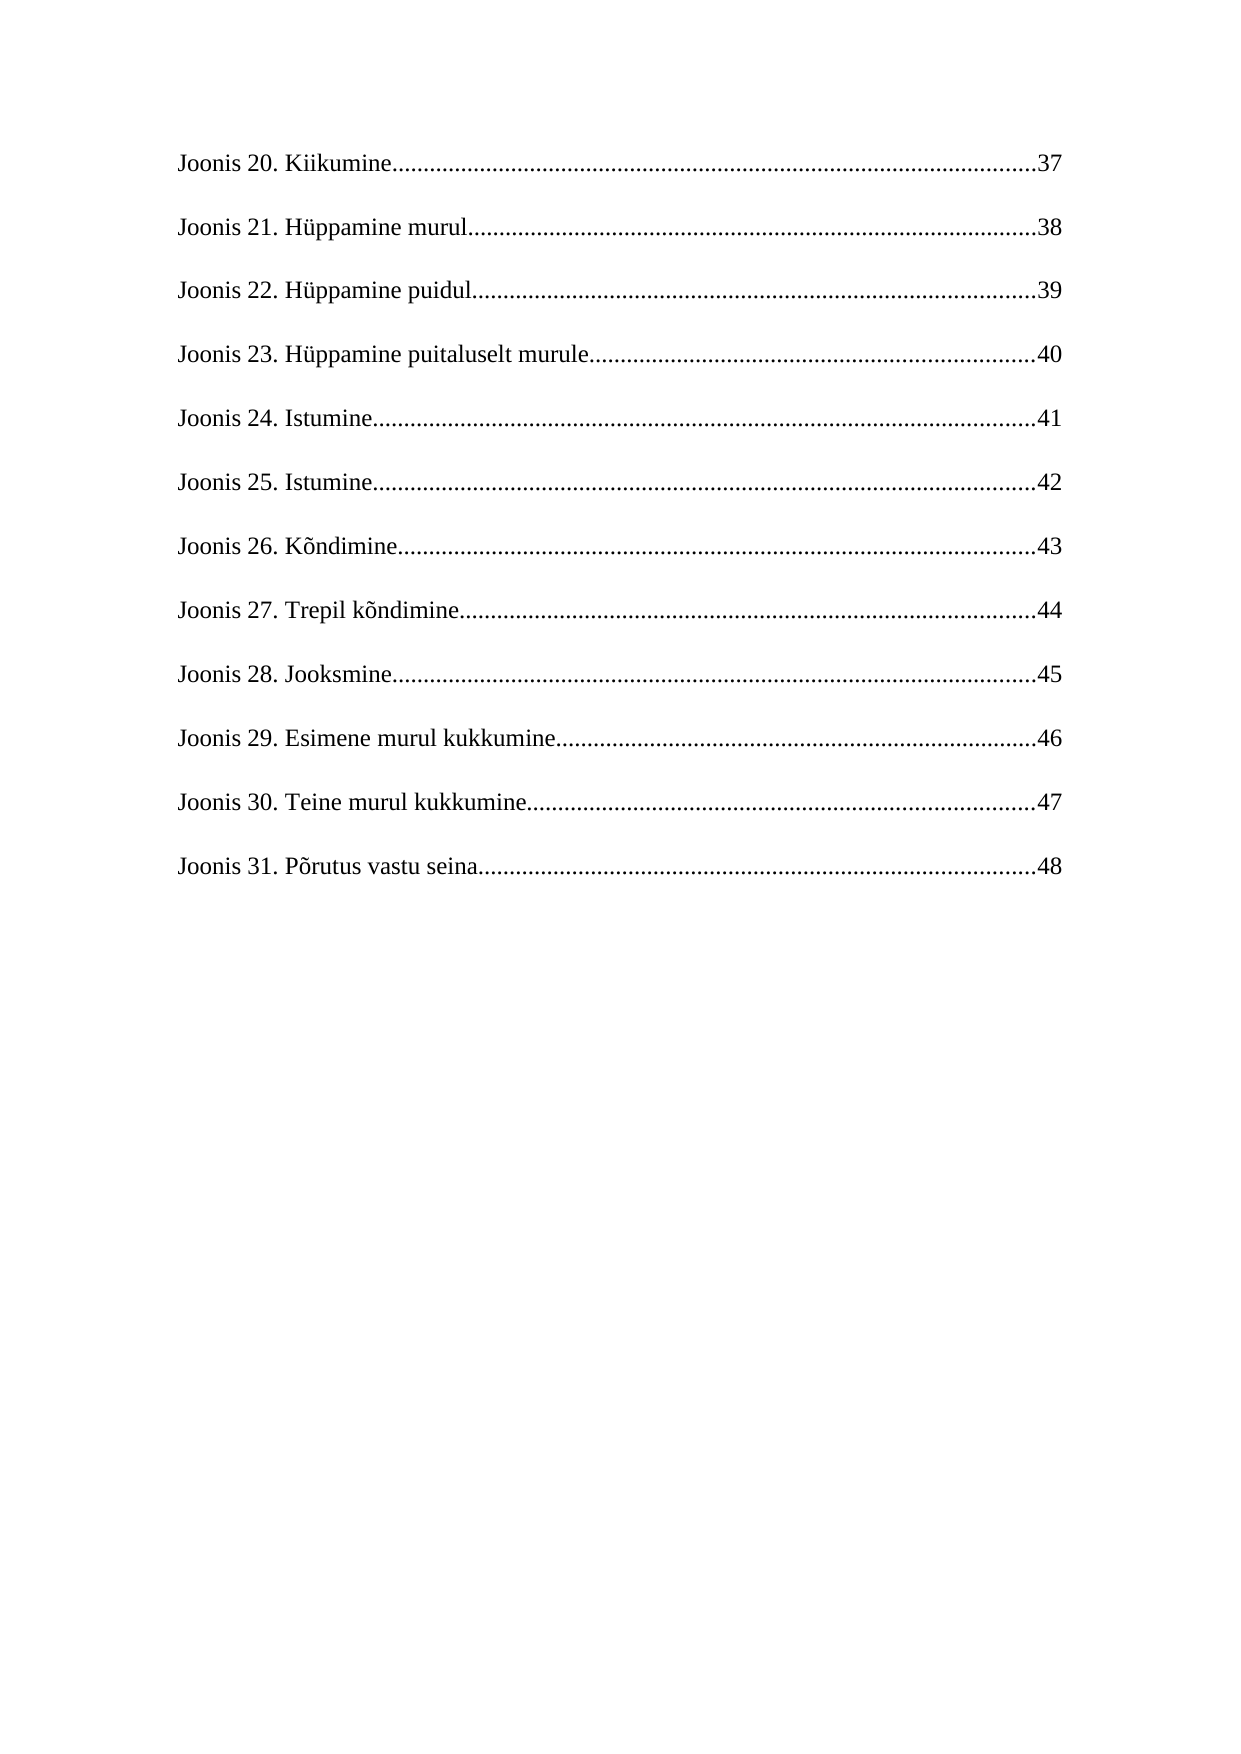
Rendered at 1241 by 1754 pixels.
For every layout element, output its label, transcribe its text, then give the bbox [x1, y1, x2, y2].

text Joonis 28. Jooksmine 45 [177, 659, 1063, 688]
text Joonis 23. Hüppamine puitaluselt murule 40 [177, 339, 1063, 368]
text Joonis 21. Hüppamine murul 38 [177, 212, 1063, 240]
text Joonis 31. Põrutus vastu seina 48 [177, 851, 1063, 880]
text Joonis 27. Trepil kõndimine 44 [177, 595, 1063, 624]
text Joonis 22. Hüppamine puidul 39 [177, 276, 1063, 304]
text Joonis 29. Esimene murul kukkumine 46 [177, 723, 1063, 752]
text Joonis 25. Istumine 42 [177, 467, 1063, 496]
text Joonis 24. Istumine 41 [177, 403, 1063, 432]
text Joonis 26. Kõndimine 43 [177, 531, 1063, 560]
text Joonis 20. Kiikumine 37 [177, 148, 1063, 176]
text Joonis 30. Teine murul kukkumine 47 [177, 787, 1063, 816]
